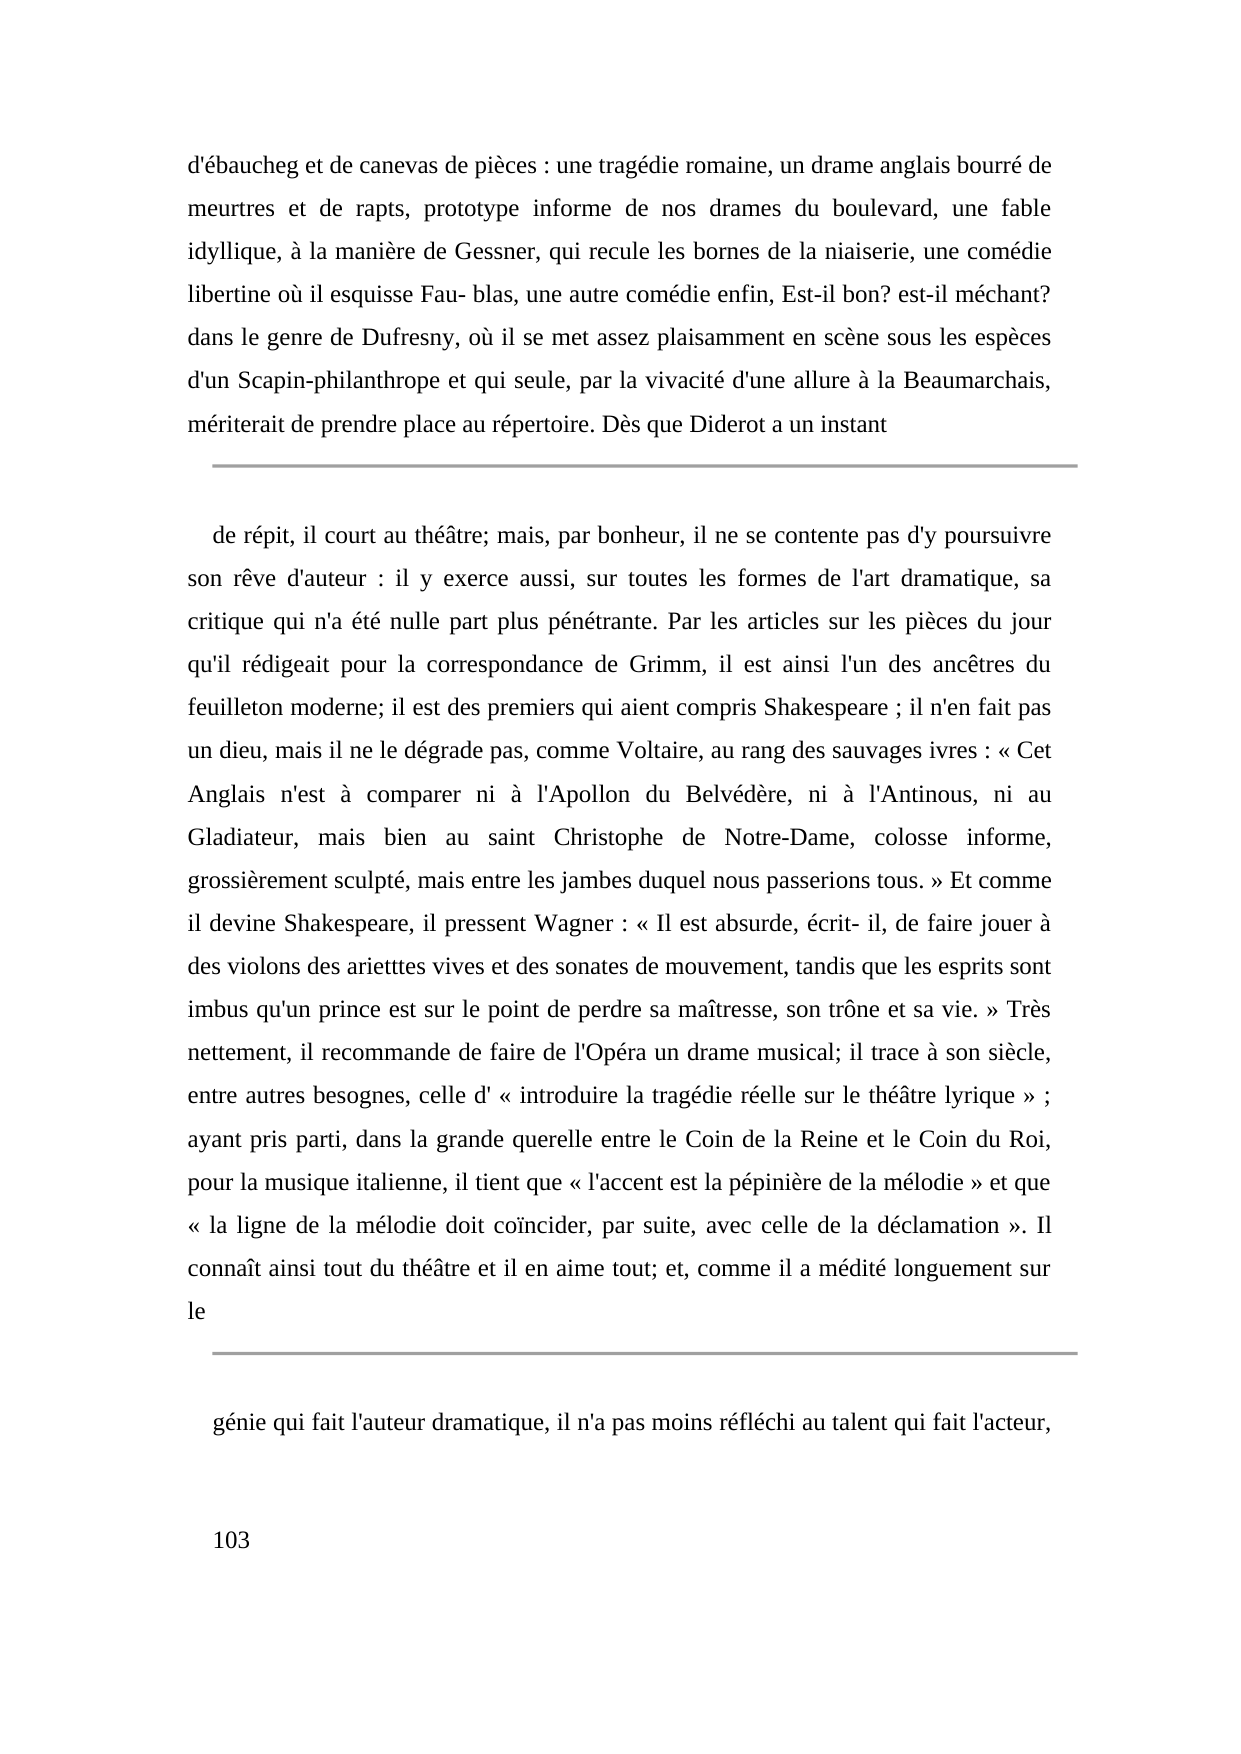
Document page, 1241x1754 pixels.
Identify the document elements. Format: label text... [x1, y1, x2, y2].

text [187, 1407, 1053, 1436]
text de répit, il court au théâtre; mais, par bonheur, il ne se contente pas d'y poursuivre son rêve d'auteur : il y exerce aussi, sur toutes les formes de l'art dramatique, sa critique qui n'a été nulle part plus pénétrante. Par les articles sur les pièces du jour qu'il rédigeait pour la correspondance de Grimm, il est ainsi l'un des ancêtres du feuilleton moderne; il est des premiers qui aient compris Shakespeare ; il n'en fait pas un dieu, mais il ne le dégrade pas, comme Voltaire, au rang des sauvages ivres : « Cet Anglais n'est à comparer ni à l'Apollon du Belvédère, ni à l'Antinous, ni au Gladiateur, mais bien au saint Christophe de Notre-Dame, colosse informe, grossièrement sculpté, mais entre les jambes duquel nous passerions tous. » Et comme il devine Shakespeare, il pressent Wagner : « Il est absurde, écrit- il, de faire jouer à des violons des arietttes vives et des sonates de mouvement, tandis que les esprits sont imbus qu'un prince est sur le point de perdre sa maîtresse, son trône et sa vie. » Très nettement, il recommande de faire de l'Opéra un drame musical; il trace à son siècle, entre autres besognes, celle d' « introduire la tragédie réelle sur le théâtre lyrique » ; ayant pris parti, dans la grande querelle entre le Coin de la Reine et le Coin du Roi, pour la musique italienne, il tient que « l'accent est la pépinière de la mélodie » et que « la ligne de la mélodie doit coïncider, par suite, avec celle de la déclamation ». Il connaît ainsi tout du théâtre et il en aime tout; et, comme il a médité longuement sur le [187, 520, 1053, 1325]
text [187, 150, 1053, 437]
